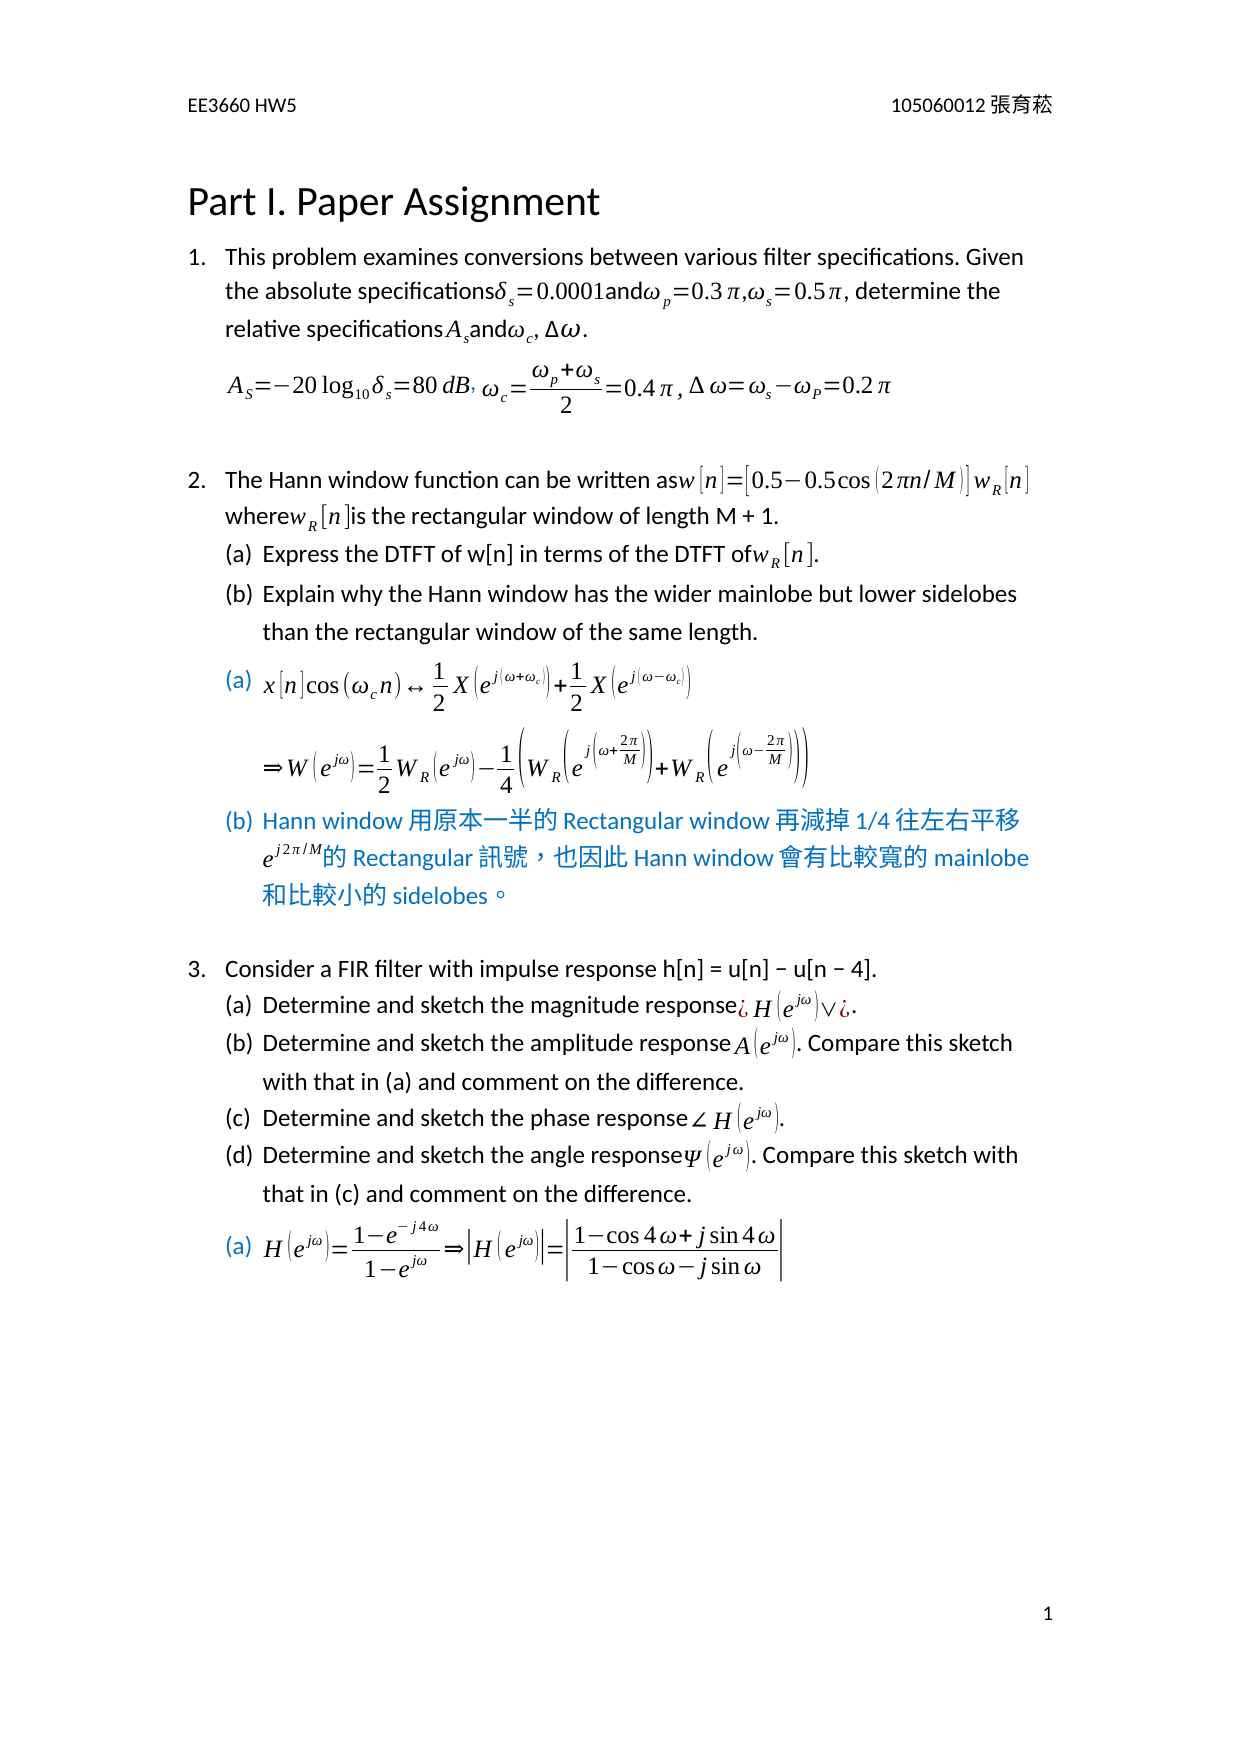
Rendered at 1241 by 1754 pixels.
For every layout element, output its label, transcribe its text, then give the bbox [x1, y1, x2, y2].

list , [225, 350, 1053, 425]
text Part I. Paper Assignment [187, 162, 1053, 237]
list Determine and sketch the angle response. Compare this sketch with that in (c) and comment on the difference. [225, 1137, 1053, 1212]
list Determine and sketch the amplitude response. Compare this sketch with that in (a) and comment on the difference. [225, 1025, 1053, 1100]
list Express the DTFT of w[n] in terms of the DTFT of. [225, 537, 1053, 575]
list Explain why the Hann window has the wider mainlobe but lower sidelobes than the rectangular window of the same length. [225, 575, 1053, 650]
list Determine and sketch the magnitude response. [225, 987, 1053, 1025]
list Consider a FIR filter with impulse response h[n] = u[n] − u[n − 4]. [187, 950, 1053, 987]
list Determine and sketch the phase response. [225, 1100, 1053, 1137]
list Hann window用原本一半的Rectangular window再減掉1/4往左右平移的Rectangular訊號，也因此Hann window會有比較寬的mainlobe和比較小的sidelobes。 [225, 800, 1053, 912]
list The Hann window function can be written as whereis the rectangular window of length M + 1. [187, 462, 1053, 537]
list This problem examines conversions between various filter specifications. Given the absolute specificationsand,, determine the relative specificationsand, ∆𝜔. [187, 237, 1053, 350]
